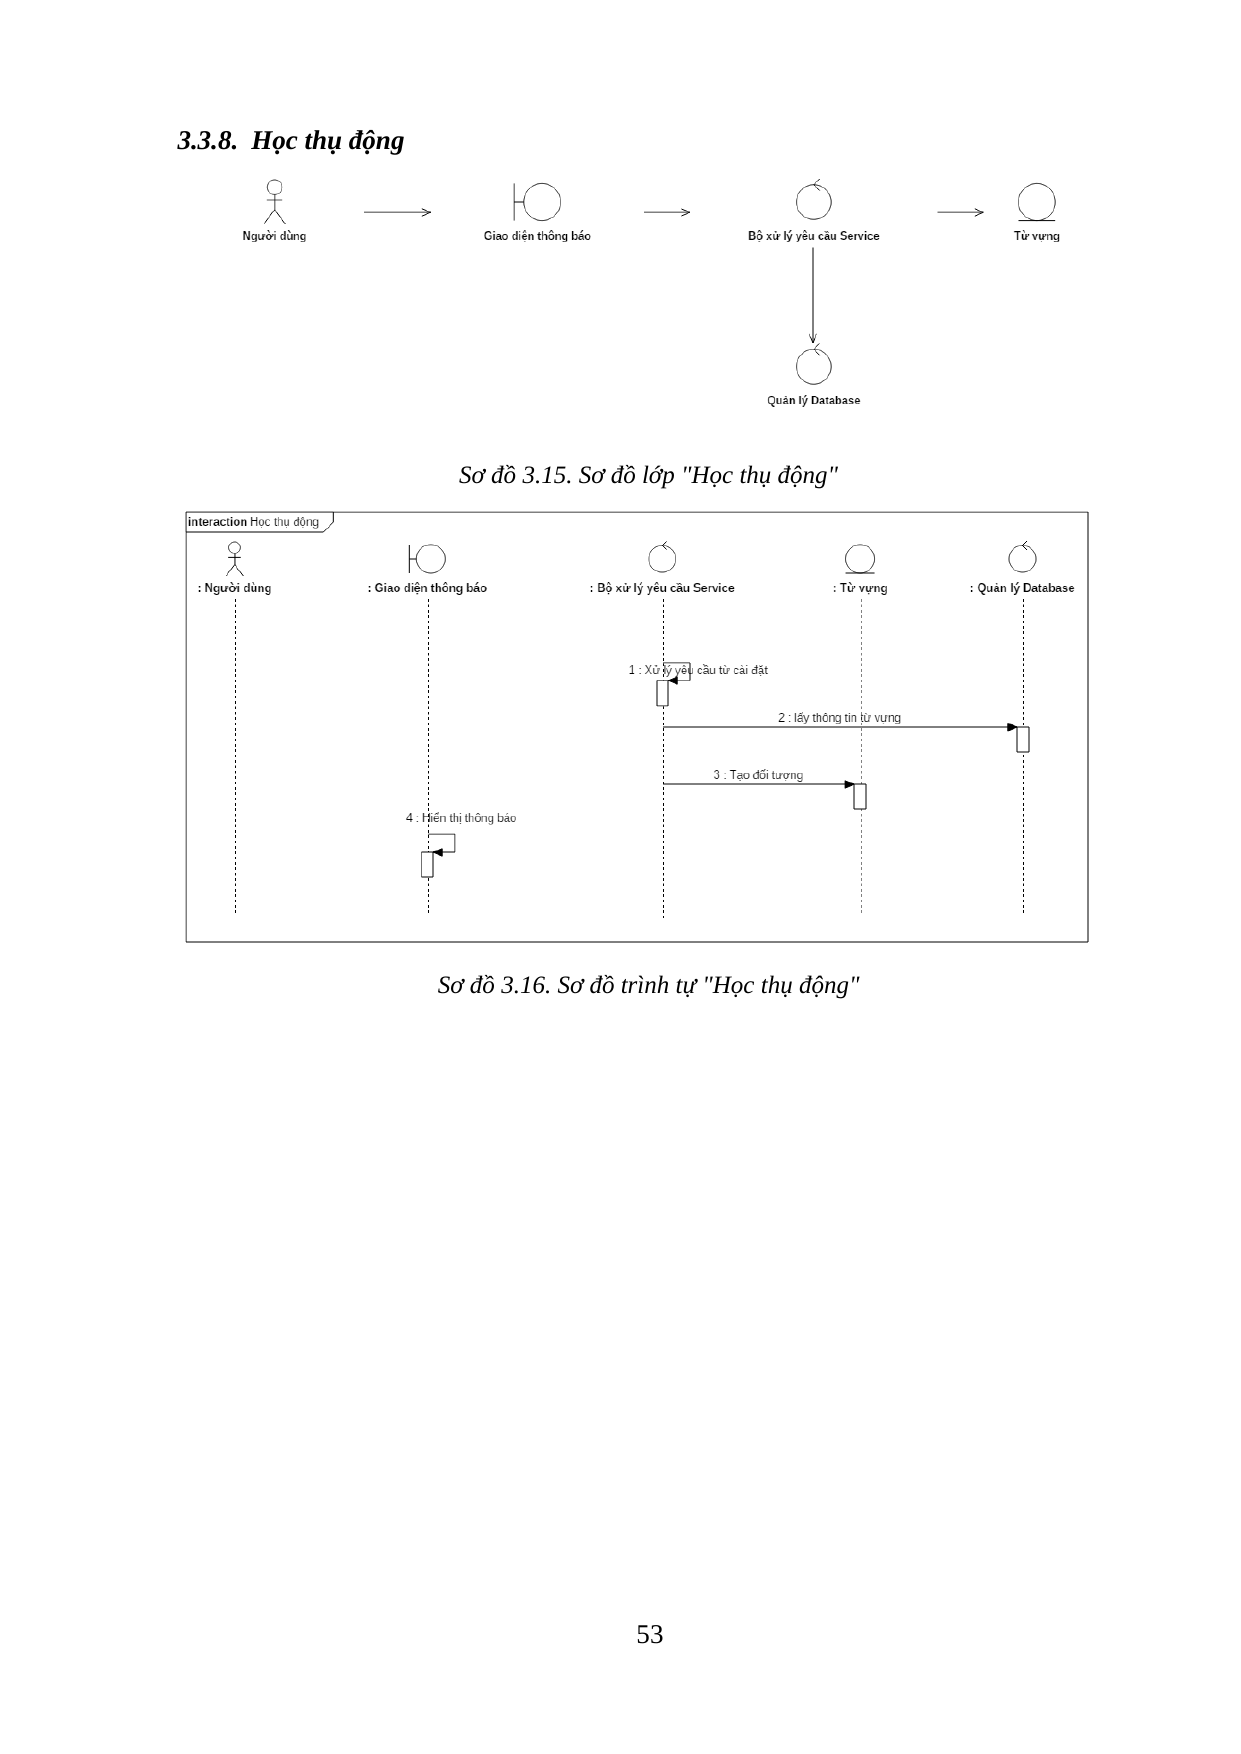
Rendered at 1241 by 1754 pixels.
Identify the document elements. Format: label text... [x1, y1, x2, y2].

subtitle Học thụ động [177, 124, 1122, 156]
picture [177, 503, 1095, 955]
picture [177, 171, 1123, 445]
